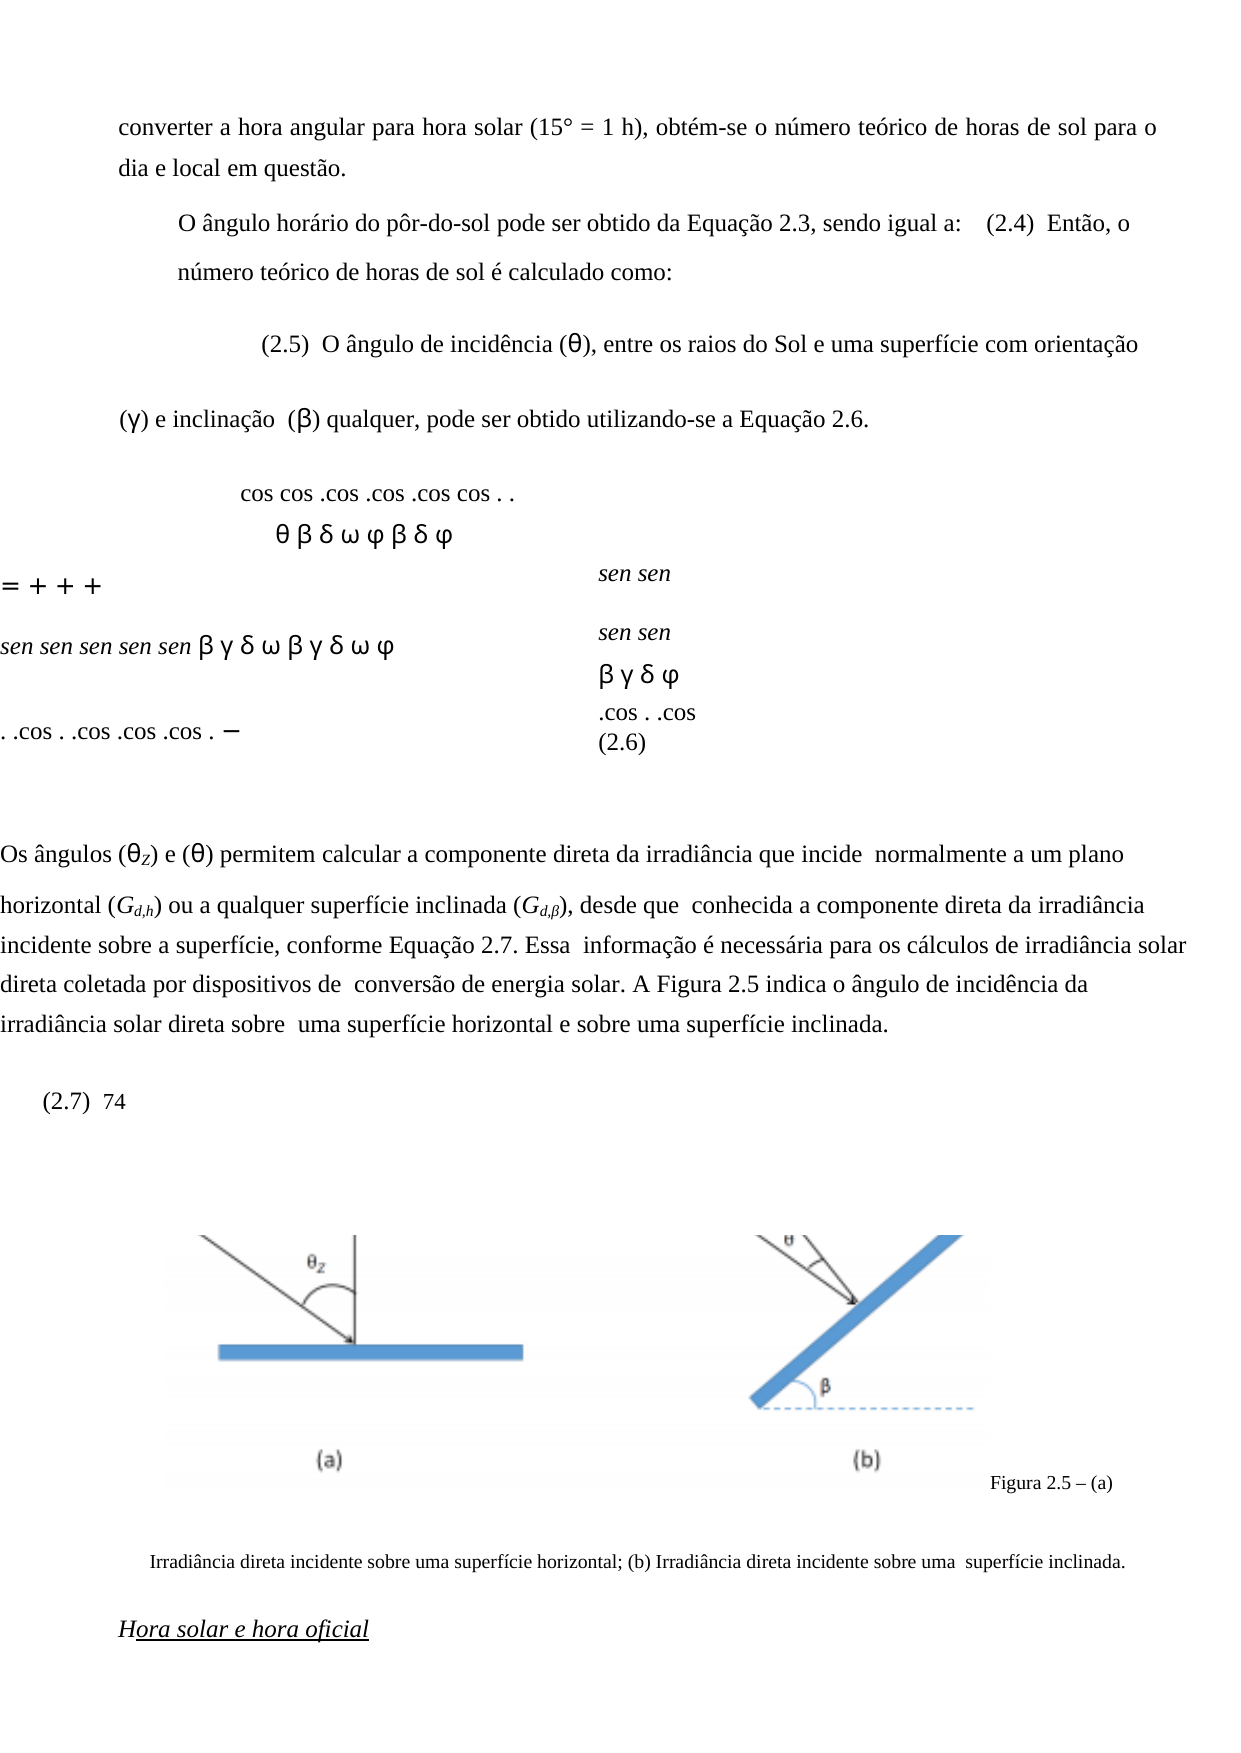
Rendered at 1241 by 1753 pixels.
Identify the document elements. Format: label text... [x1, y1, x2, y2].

text (2.7) 74 [0, 1086, 1196, 1115]
text Os ângulos (θZ) e (θ) permitem calcular a componente direta da irradiância que incide normalmente a um plano horizontal (Gd,h) ou a qualquer superfície inclinada (Gd,β), desde que conhecida a componente direta da irradiância incidente sobre a superfície, conforme Equação 2.7. Essa informação é necessária para os cálculos de irradiância solar direta coletada por dispositivos de conversão de energia solar. A Figura 2.5 indica o ângulo de incidência da irradiância solar direta sobre uma superfície horizontal e sobre uma superfície inclinada. [0, 826, 1196, 1038]
text . .cos . .cos .cos .cos . − [0, 702, 598, 753]
picture [162, 1235, 990, 1490]
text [118, 112, 1159, 181]
text Hora solar e hora oficial [118, 1614, 1196, 1643]
text O ângulo horário do pôr-do-sol pode ser obtido da Equação 2.3, sendo igual a: (2.4) Então, o número teórico de horas de sol é calculado como: [177, 208, 1159, 286]
text (2.6) [598, 727, 1196, 756]
text (2.5) O ângulo de incidência (θ), entre os raios do Sol e uma superfície com orientação (γ) e inclinação (β) qualquer, pode ser obtido utilizando-se a Equação 2.6. [119, 316, 1159, 442]
text .cos . .cos [598, 697, 1196, 726]
text cos cos .cos .cos .cos cos . . [240, 478, 1196, 506]
text sen sen sen sen sen β γ δ ω β γ δ ω φ [0, 617, 598, 668]
text sen sen [598, 617, 1196, 646]
text θ β δ ω φ β δ φ [275, 506, 1196, 558]
text sen sen [598, 558, 1196, 586]
text = + + + [0, 558, 598, 609]
text β γ δ φ [598, 646, 1196, 697]
